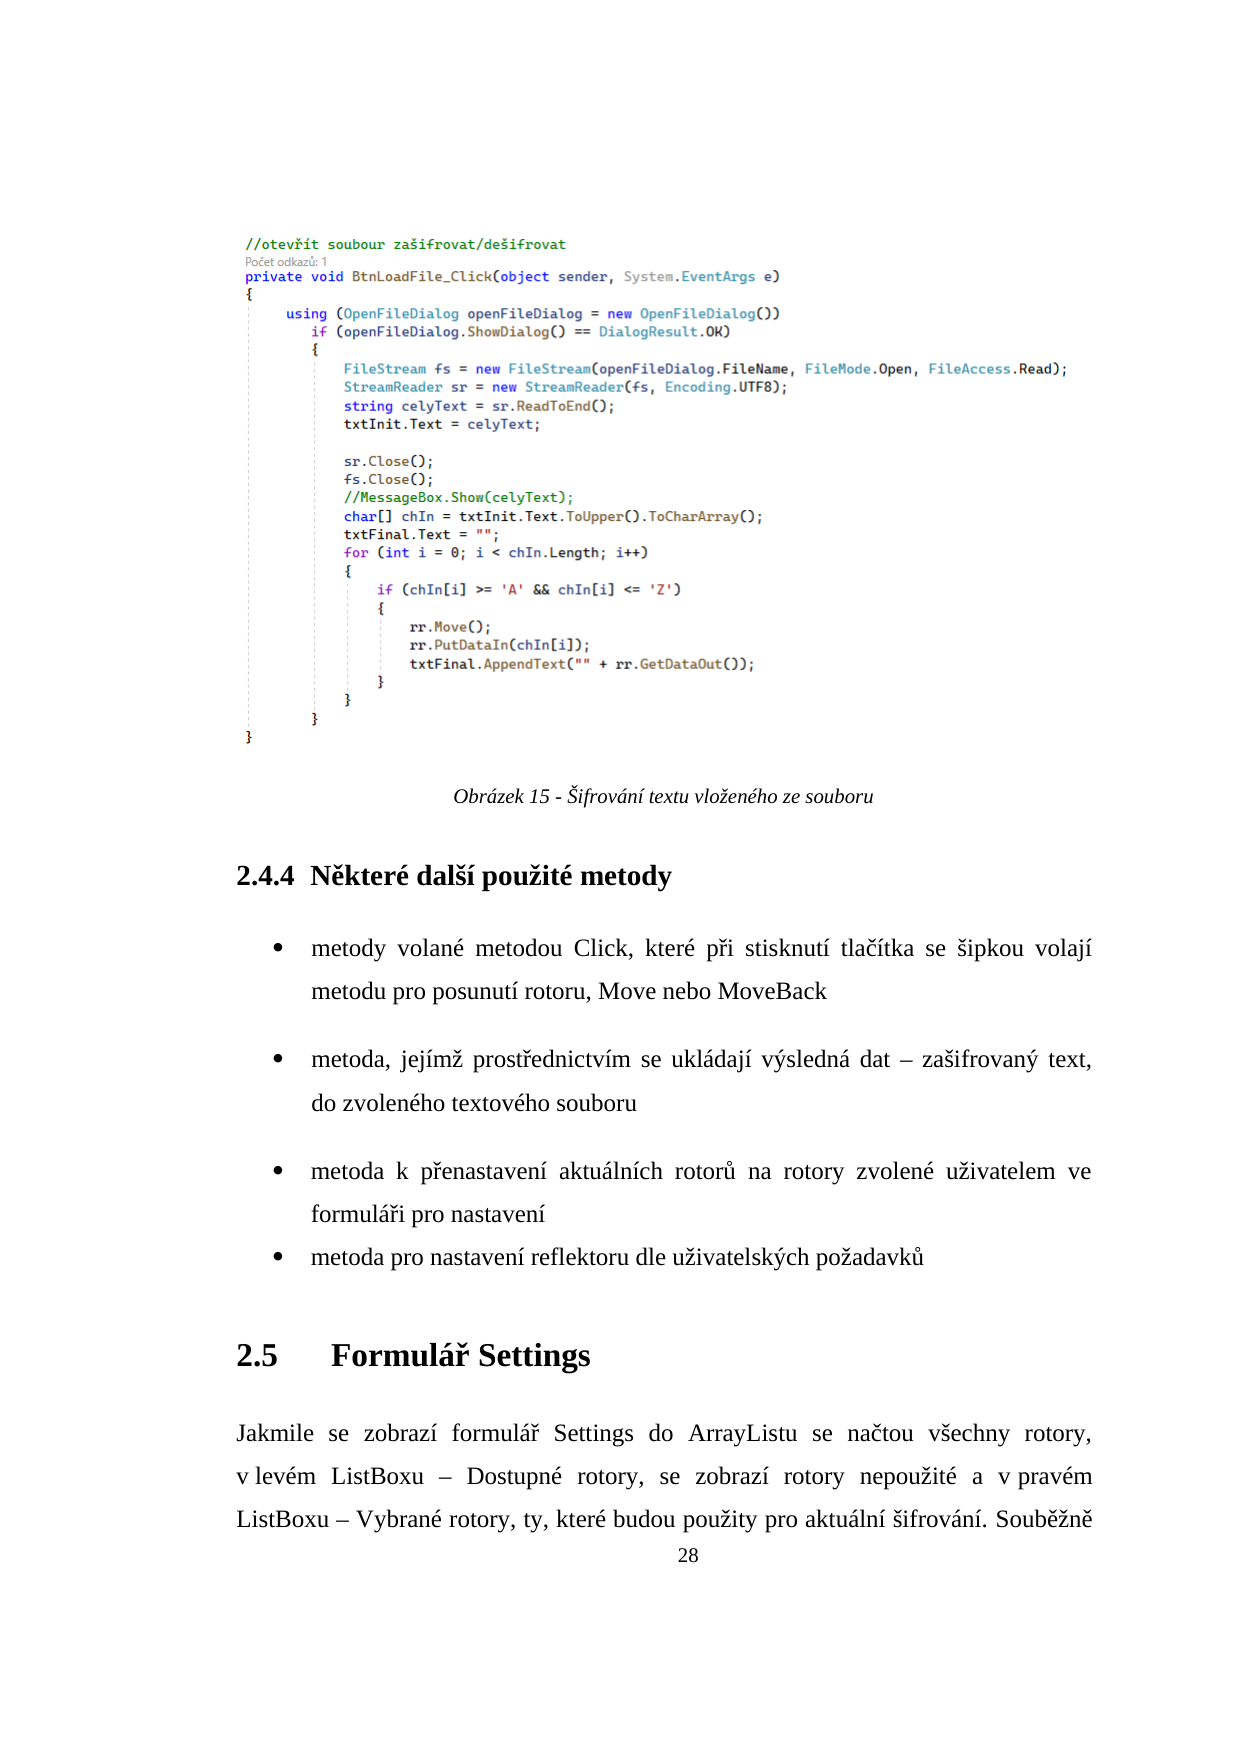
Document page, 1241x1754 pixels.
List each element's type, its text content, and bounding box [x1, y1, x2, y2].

picture [236, 232, 1093, 746]
list metoda pro nastavení reflektoru dle uživatelských požadavků [273, 1242, 1092, 1271]
list metody volané metodou Click, které při stisknutí tlačítka se šipkou volají metodu pro posunutí rotoru, Move nebo MoveBack [274, 933, 1092, 1005]
subtitle Formulář Settings [236, 1335, 1092, 1373]
subtitle Některé další použité metody [236, 858, 1092, 892]
list metoda k přenastavení aktuálních rotorů na rotory zvolené uživatelem ve formuláři pro nastavení [273, 1156, 1092, 1228]
text Obrázek 15 - Šifrování textu vloženého ze souboru [236, 784, 1092, 808]
list metoda, jejímž prostřednictvím se ukládají výsledná dat – zašifrovaný text, do zvoleného textového souboru [274, 1044, 1092, 1116]
